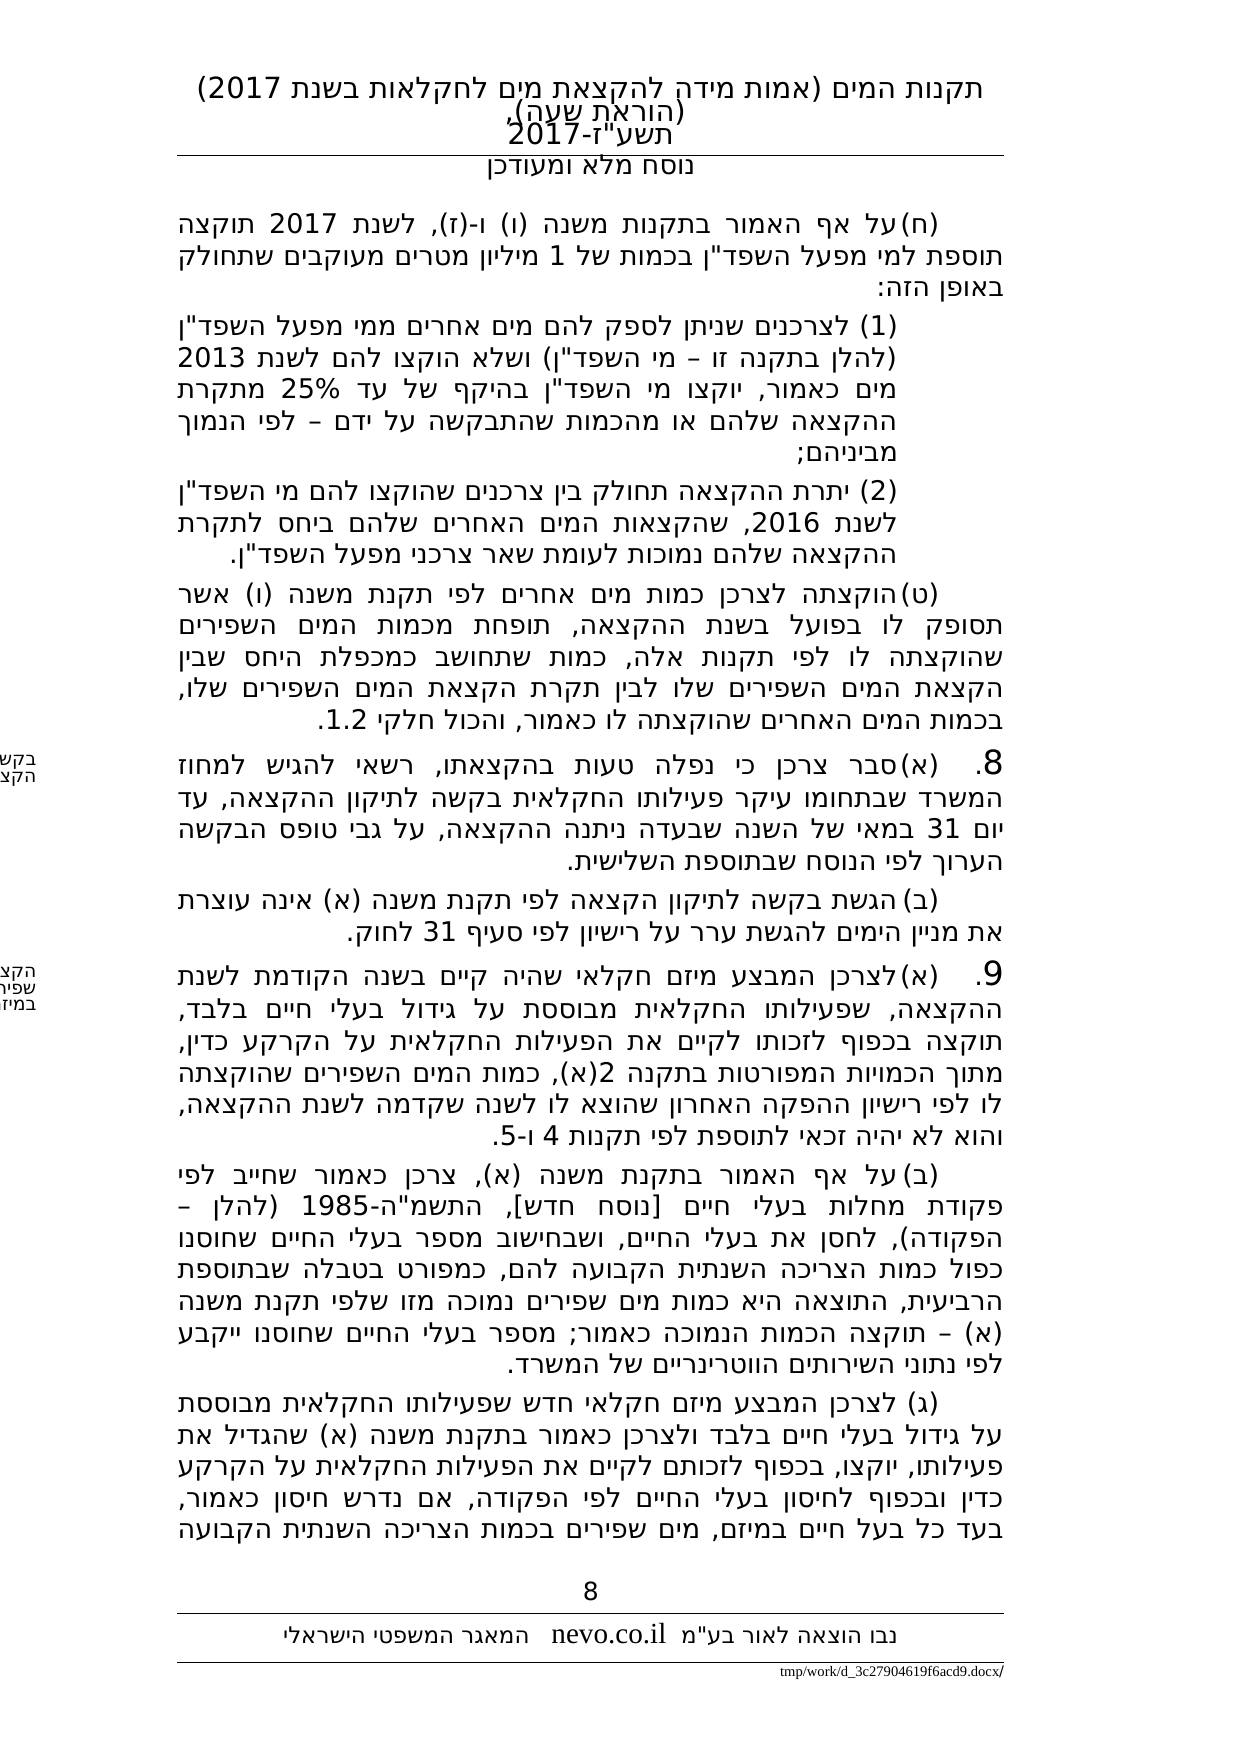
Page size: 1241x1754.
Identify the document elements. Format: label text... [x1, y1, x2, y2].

text (ב) על אף האמור בתקנת משנה (א), צרכן כאמור שחייב לפי פקודת מחלות בעלי חיים [נוסח חדש], התשמ"ה-1985 (להלן – הפקודה), לחסן את בעלי החיים, ושבחישוב מספר בעלי החיים שחוסנו כפול כמות הצריכה השנתית הקבועה להם, כמפורט בטבלה שבתוספת הרביעית, התוצאה היא כמות מים שפירים נמוכה מזו שלפי תקנת משנה (א) – תוקצה הכמות הנמוכה כאמור; מספר בעלי החיים שחוסנו ייקבע לפי נתוני השירותים הווטרינריים של המשרד. [177, 1159, 1004, 1380]
text 9. (א) לצרכן המבצע מיזם חקלאי שהיה קיים בשנה הקודמת לשנת ההקצאה, שפעילותו החקלאית מבוססת על גידול בעלי חיים בלבד, תוקצה בכפוף לזכותו לקיים את הפעילות החקלאית על הקרקע כדין, מתוך הכמויות המפורטות בתקנה 2(א), כמות המים השפירים שהוקצתה לו לפי רישיון ההפקה האחרון שהוצא לו לשנה שקדמה לשנת ההקצאה, והוא לא יהיה זכאי לתוספת לפי תקנות 4 ו-5. [177, 955, 1004, 1152]
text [177, 1387, 1004, 1545]
text (1) לצרכנים שניתן לספק להם מים אחרים ממי מפעל השפד"ן (להלן בתקנה זו – מי השפד"ן) ושלא הוקצו להם לשנת 2013 מים כאמור, יוקצו מי השפד"ן בהיקף של עד 25% מתקרת ההקצאה שלהם או מהכמות שהתבקשה על ידם – לפי הנמוך מביניהם; [177, 310, 898, 468]
text (ב) הגשת בקשה לתיקון הקצאה לפי תקנת משנה (א) אינה עוצרת את מניין הימים להגשת ערר על רישיון לפי סעיף 31 לחוק. [177, 884, 1004, 947]
text (ח) על אף האמור בתקנות משנה (ו) ו-(ז), לשנת 2017 תוקצה תוספת למי מפעל השפד"ן בכמות של 1 מיליון מטרים מעוקבים שתחולק באופן הזה: [177, 208, 1004, 303]
text (ט) הוקצתה לצרכן כמות מים אחרים לפי תקנת משנה (ו) אשר תסופק לו בפועל בשנת ההקצאה, תופחת מכמות המים השפירים שהוקצתה לו לפי תקנות אלה, כמות שתחושב כמכפלת היחס שבין הקצאת המים השפירים שלו לבין תקרת הקצאת המים השפירים שלו, בכמות המים האחרים שהוקצתה לו כאמור, והכול חלקי 1.2. [177, 578, 1004, 736]
text 8. (א) סבר צרכן כי נפלה טעות בהקצאתו, רשאי להגיש למחוז המשרד שבתחומו עיקר פעילותו החקלאית בקשה לתיקון ההקצאה, עד יום 31 במאי של השנה שבעדה ניתנה ההקצאה, על גבי טופס הבקשה הערוך לפי הנוסח שבתוספת השלישית. [177, 743, 1004, 877]
text (2) יתרת ההקצאה תחולק בין צרכנים שהוקצו להם מי השפד"ן לשנת 2016, שהקצאות המים האחרים שלהם ביחס לתקרת ההקצאה שלהם נמוכות לעומת שאר צרכני מפעל השפד"ן. [177, 476, 898, 570]
